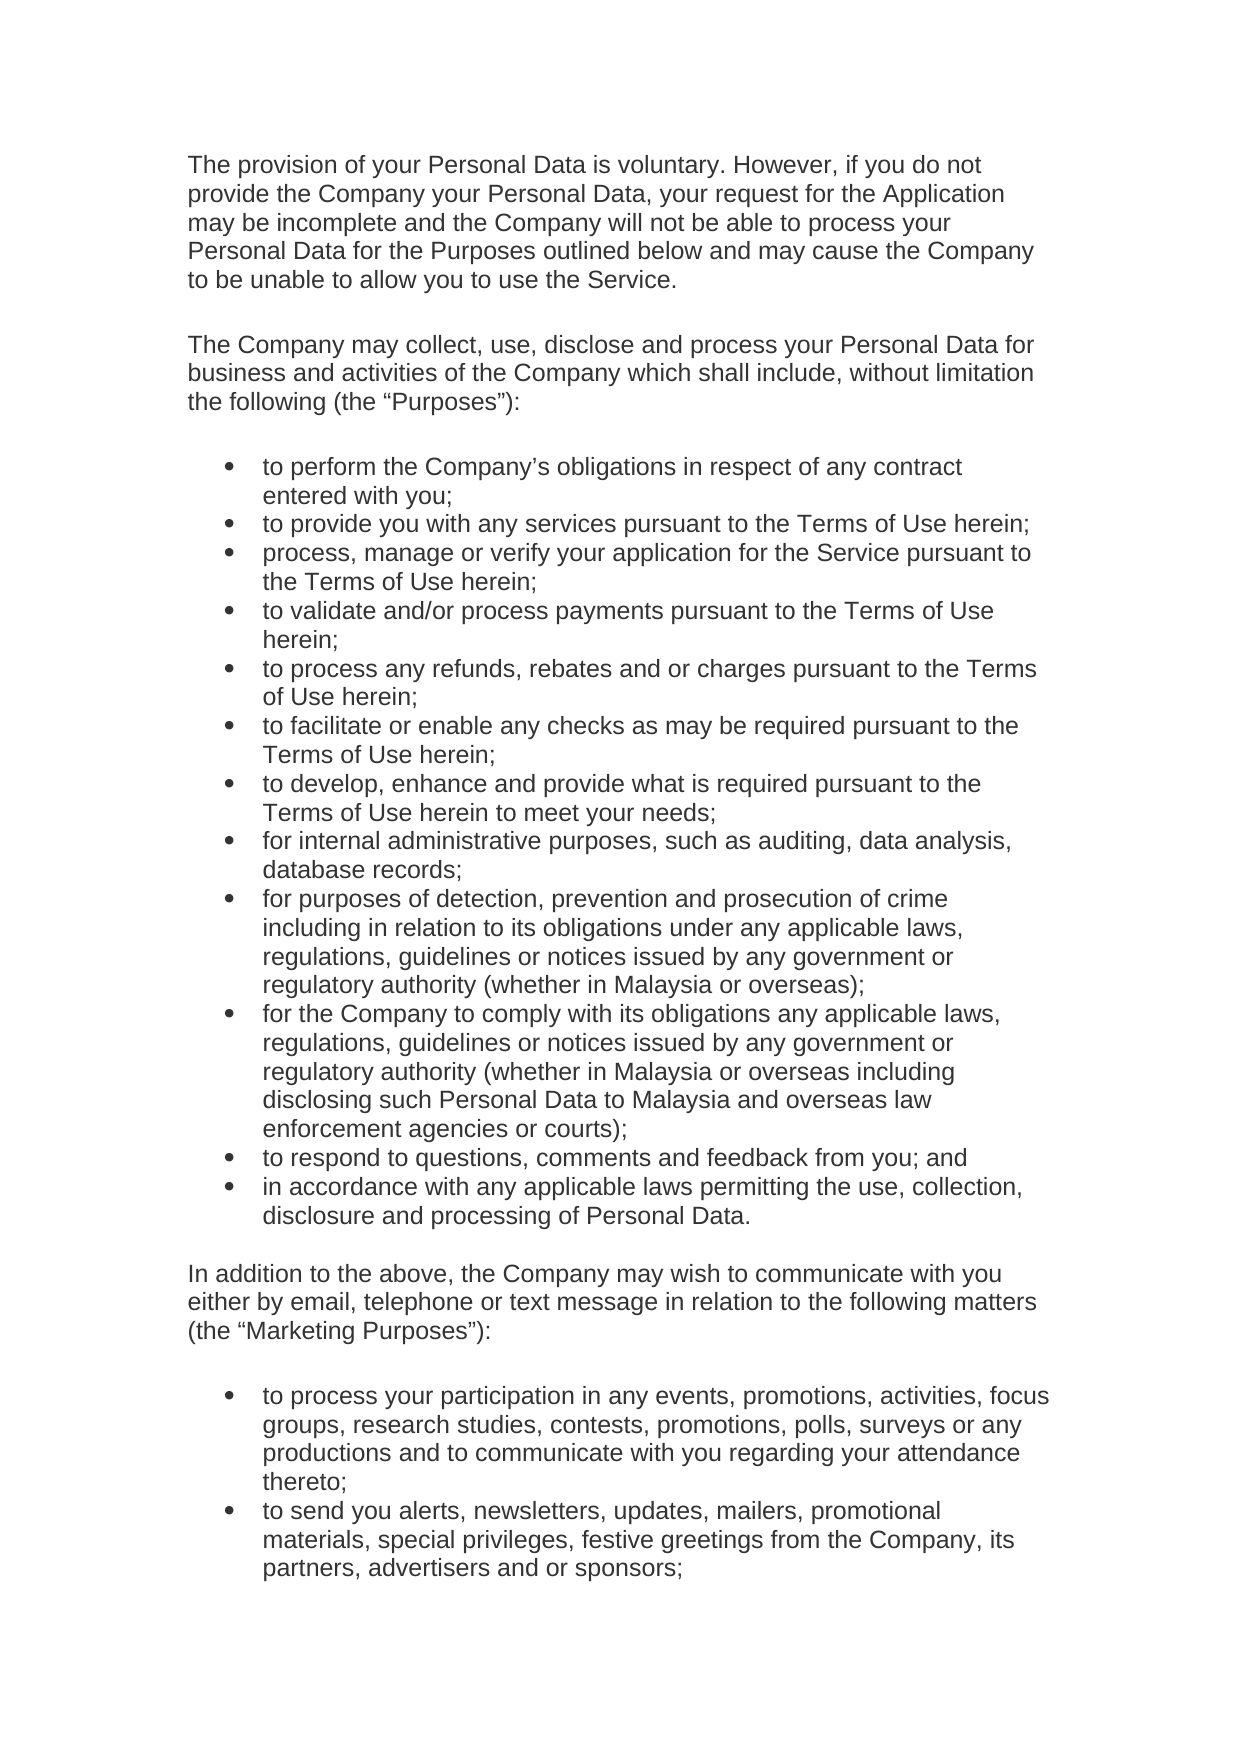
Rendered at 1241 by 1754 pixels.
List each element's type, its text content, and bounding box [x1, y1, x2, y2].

list to provide you with any services pursuant to the Terms of Use herein; [225, 509, 1053, 538]
list to facilitate or enable any checks as may be required pursuant to the Terms of Use herein; [225, 711, 1053, 769]
list to develop, enhance and provide what is required pursuant to the Terms of Use herein to meet your needs; [225, 769, 1053, 826]
list to process any refunds, rebates and or charges pursuant to the Terms of Use herein; [225, 653, 1053, 711]
list to respond to questions, comments and feedback from you; and [225, 1143, 1053, 1172]
list to process your participation in any events, promotions, activities, focus groups, research studies, contests, promotions, polls, surveys or any productions and to communicate with you regarding your attendance thereto; [225, 1381, 1053, 1496]
text In addition to the above, the Company may wish to communicate with you either by email, telephone or text message in relation to the following matters (the “Marketing Purposes”): [187, 1258, 1053, 1345]
list for the Company to comply with its obligations any applicable laws, regulations, guidelines or notices issued by any government or regulatory authority (whether in Malaysia or overseas including disclosing such Personal Data to Malaysia and overseas law enforcement agencies or courts); [225, 999, 1053, 1143]
list in accordance with any applicable laws permitting the use, collection, disclosure and processing of Personal Data. [225, 1172, 1053, 1229]
text The Company may collect, use, disclose and process your Personal Data for business and activities of the Company which shall include, without limitation the following (the “Purposes”): [187, 330, 1053, 416]
list to send you alerts, newsletters, updates, mailers, promotional materials, special privileges, festive greetings from the Company, its partners, advertisers and or sponsors; [225, 1496, 1053, 1582]
list process, manage or verify your application for the Service pursuant to the Terms of Use herein; [225, 538, 1053, 596]
list for internal administrative purposes, such as auditing, data analysis, database records; [225, 826, 1053, 884]
list for purposes of detection, prevention and prosecution of crime including in relation to its obligations under any applicable laws, regulations, guidelines or notices issued by any government or regulatory authority (whether in Malaysia or overseas); [225, 884, 1053, 999]
list to validate and/or process payments pursuant to the Terms of Use herein; [225, 596, 1053, 653]
list to perform the Company’s obligations in respect of any contract entered with you; [225, 452, 1053, 509]
text The provision of your Personal Data is voluntary. However, if you do not provide the Company your Personal Data, your request for the Application may be incomplete and the Company will not be able to process your Personal Data for the Purposes outlined below and may cause the Company to be unable to allow you to use the Service. [187, 150, 1053, 294]
